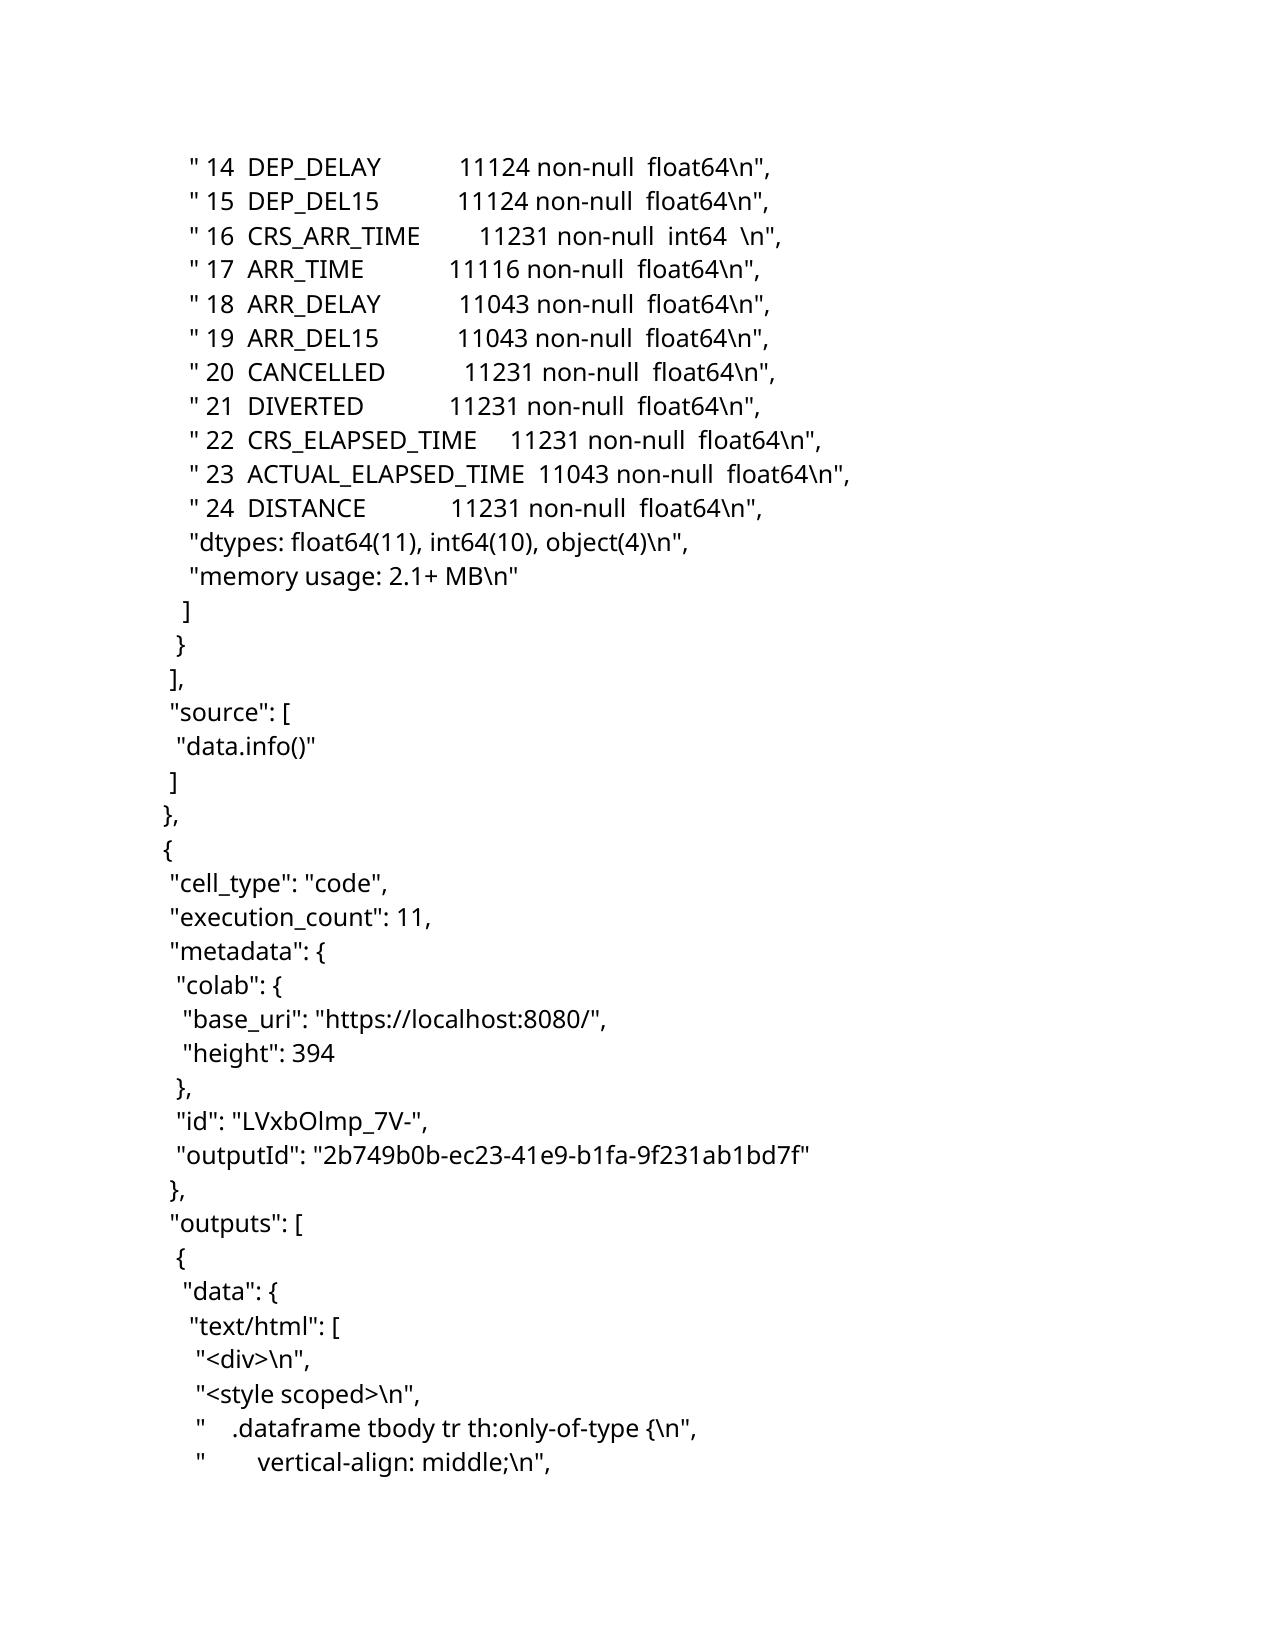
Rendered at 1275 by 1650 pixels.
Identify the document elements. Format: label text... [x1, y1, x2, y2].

text " 18 ARR_DELAY 11043 non-null float64\n", [150, 286, 1125, 320]
text }, [150, 1070, 1125, 1104]
text " vertical-align: middle;\n", [150, 1444, 1125, 1478]
text " 21 DIVERTED 11231 non-null float64\n", [150, 388, 1125, 422]
text "base_uri": "https://localhost:8080/", [150, 1002, 1125, 1036]
text " 17 ARR_TIME 11116 non-null float64\n", [150, 252, 1125, 286]
text "outputId": "2b749b0b-ec23-41e9-b1fa-9f231ab1bd7f" [150, 1138, 1125, 1172]
text "data.info()" [150, 729, 1125, 763]
text "outputs": [ [150, 1206, 1125, 1240]
text "cell_type": "code", [150, 865, 1125, 899]
text " 16 CRS_ARR_TIME 11231 non-null int64 \n", [150, 218, 1125, 252]
text "height": 394 [150, 1036, 1125, 1070]
text " 20 CANCELLED 11231 non-null float64\n", [150, 354, 1125, 388]
text "data": { [150, 1274, 1125, 1308]
text "<style scoped>\n", [150, 1376, 1125, 1410]
text ] [150, 763, 1125, 797]
text { [150, 1240, 1125, 1274]
text { [150, 831, 1125, 865]
text "id": "LVxbOlmp_7V-", [150, 1104, 1125, 1138]
text "text/html": [ [150, 1308, 1125, 1342]
text ] [150, 593, 1125, 627]
text }, [150, 797, 1125, 831]
text "execution_count": 11, [150, 899, 1125, 933]
text "source": [ [150, 695, 1125, 729]
text "colab": { [150, 967, 1125, 1002]
text "<div>\n", [150, 1342, 1125, 1376]
text "memory usage: 2.1+ MB\n" [150, 559, 1125, 593]
text "dtypes: float64(11), int64(10), object(4)\n", [150, 525, 1125, 559]
text ], [150, 661, 1125, 695]
text " 22 CRS_ELAPSED_TIME 11231 non-null float64\n", [150, 422, 1125, 457]
text } [150, 627, 1125, 661]
text " 23 ACTUAL_ELAPSED_TIME 11043 non-null float64\n", [150, 457, 1125, 491]
text " 24 DISTANCE 11231 non-null float64\n", [150, 491, 1125, 525]
text " 14 DEP_DELAY 11124 non-null float64\n", [150, 150, 1125, 184]
text }, [150, 1172, 1125, 1206]
text " 19 ARR_DEL15 11043 non-null float64\n", [150, 320, 1125, 354]
text " .dataframe tbody tr th:only-of-type {\n", [150, 1410, 1125, 1444]
text "metadata": { [150, 933, 1125, 967]
text " 15 DEP_DEL15 11124 non-null float64\n", [150, 184, 1125, 218]
